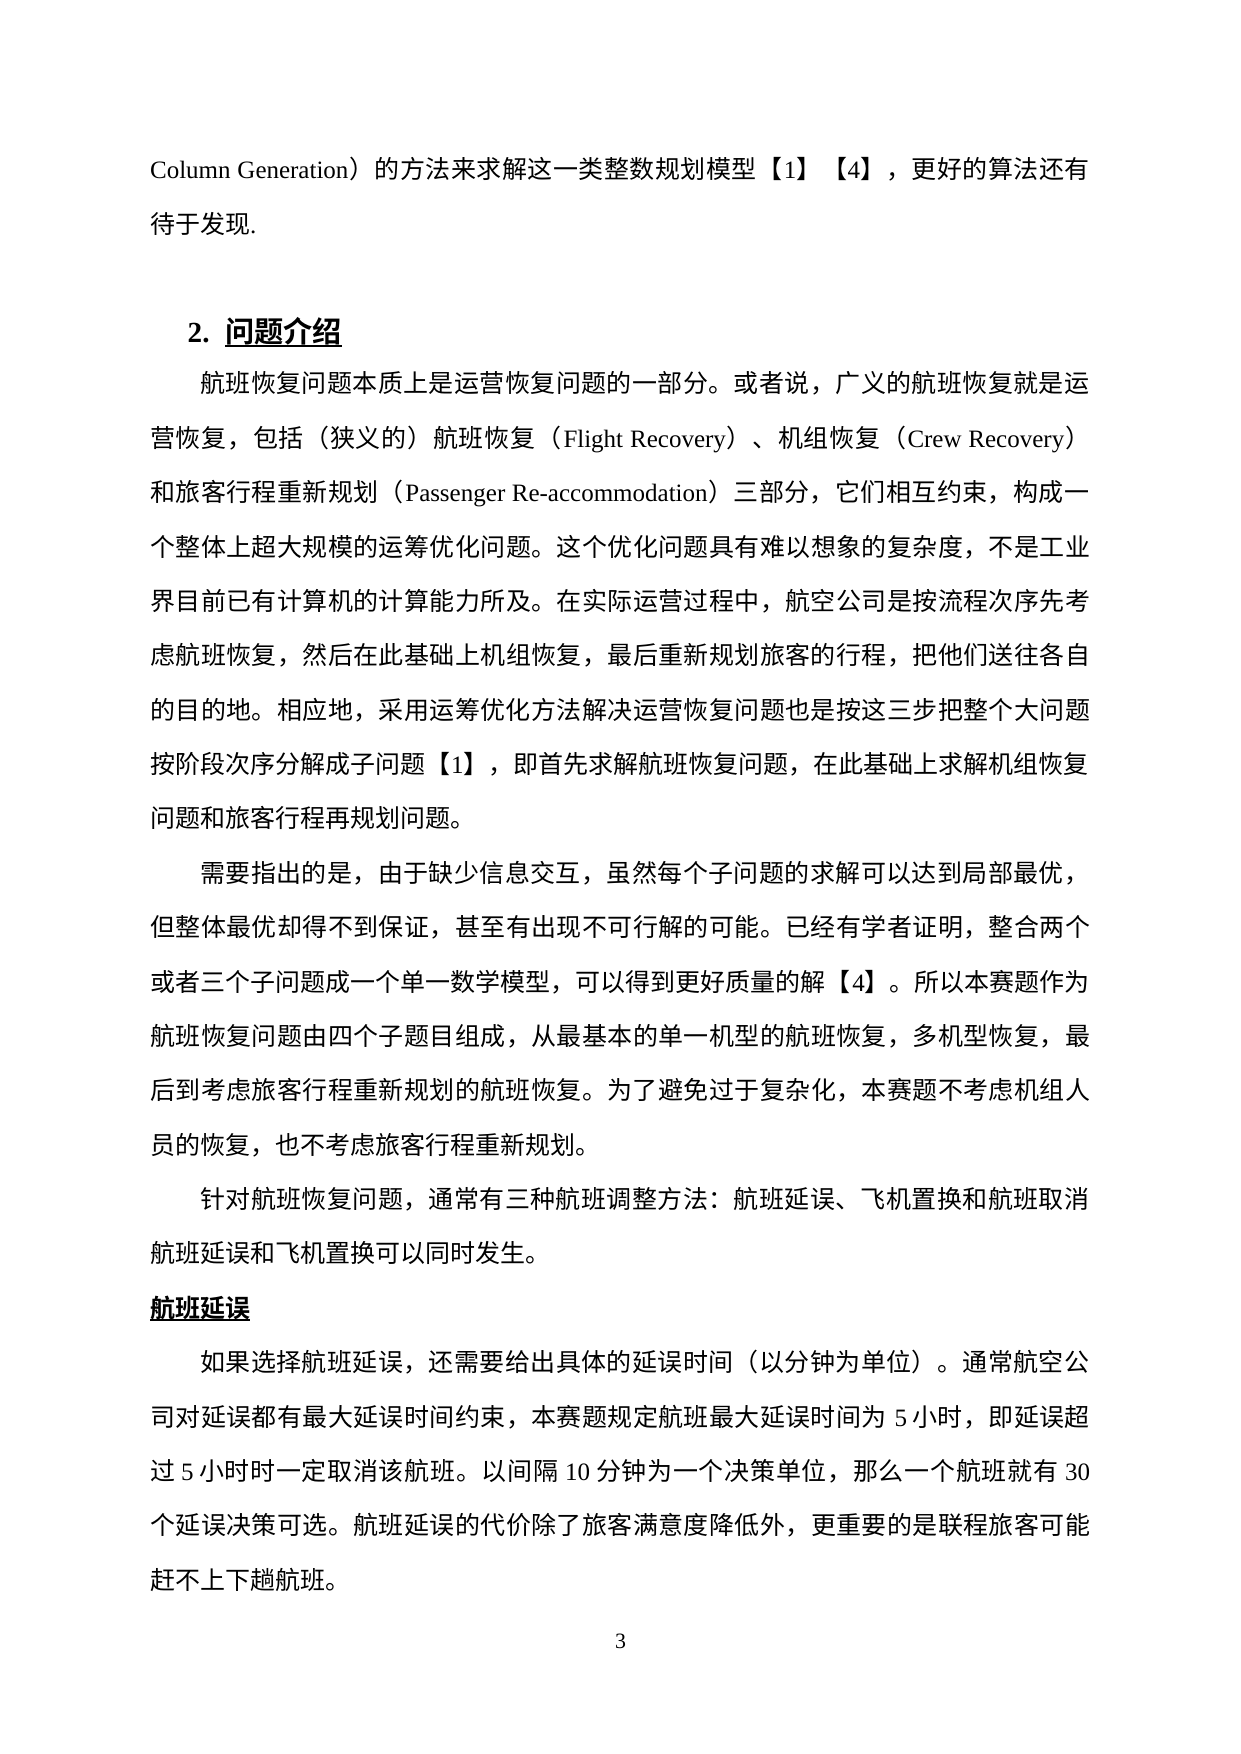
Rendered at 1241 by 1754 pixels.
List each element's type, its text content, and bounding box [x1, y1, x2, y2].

text 航班恢复问题本质上是运营恢复问题的一部分。或者说，广义的航班恢复就是运营恢复，包括（狭义的）航班恢复（Flight Recovery）、机组恢复（Crew Recovery）和旅客行程重新规划（Passenger Re-accommodation）三部分，它们相互约束，构成一个整体上超大规模的运筹优化问题。这个优化问题具有难以想象的复杂度，不是工业界目前已有计算机的计算能力所及。在实际运营过程中，航空公司是按流程次序先考虑航班恢复，然后在此基础上机组恢复，最后重新规划旅客的行程，把他们送往各自的目的地。相应地，采用运筹优化方法解决运营恢复问题也是按这三步把整个大问题按阶段次序分解成子问题【1】，即首先求解航班恢复问题，在此基础上求解机组恢复问题和旅客行程再规划问题。 [150, 364, 1090, 835]
text 需要指出的是，由于缺少信息交互，虽然每个子问题的求解可以达到局部最优，但整体最优却得不到保证，甚至有出现不可行解的可能。已经有学者证明，整合两个或者三个子问题成一个单一数学模型，可以得到更好质量的解【4】。所以本赛题作为航班恢复问题由四个子题目组成，从最基本的单一机型的航班恢复，多机型恢复，最后到考虑旅客行程重新规划的航班恢复。为了避免过于复杂化，本赛题不考虑机组人员的恢复，也不考虑旅客行程重新规划。 [150, 853, 1090, 1161]
text 航班延误 [150, 1288, 1090, 1324]
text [150, 150, 1090, 241]
list 问题介绍 [187, 309, 1090, 351]
text 如果选择航班延误，还需要给出具体的延误时间（以分钟为单位）。通常航空公司对延误都有最大延误时间约束，本赛题规定航班最大延误时间为5小时，即延误超过5小时时一定取消该航班。以间隔10分钟为一个决策单位，那么一个航班就有30个延误决策可选。航班延误的代价除了旅客满意度降低外，更重要的是联程旅客可能赶不上下趟航班。 [150, 1343, 1090, 1596]
text 针对航班恢复问题，通常有三种航班调整方法：航班延误、飞机置换和航班取消。航班延误和飞机置换可以同时发生。 [150, 1179, 1090, 1270]
